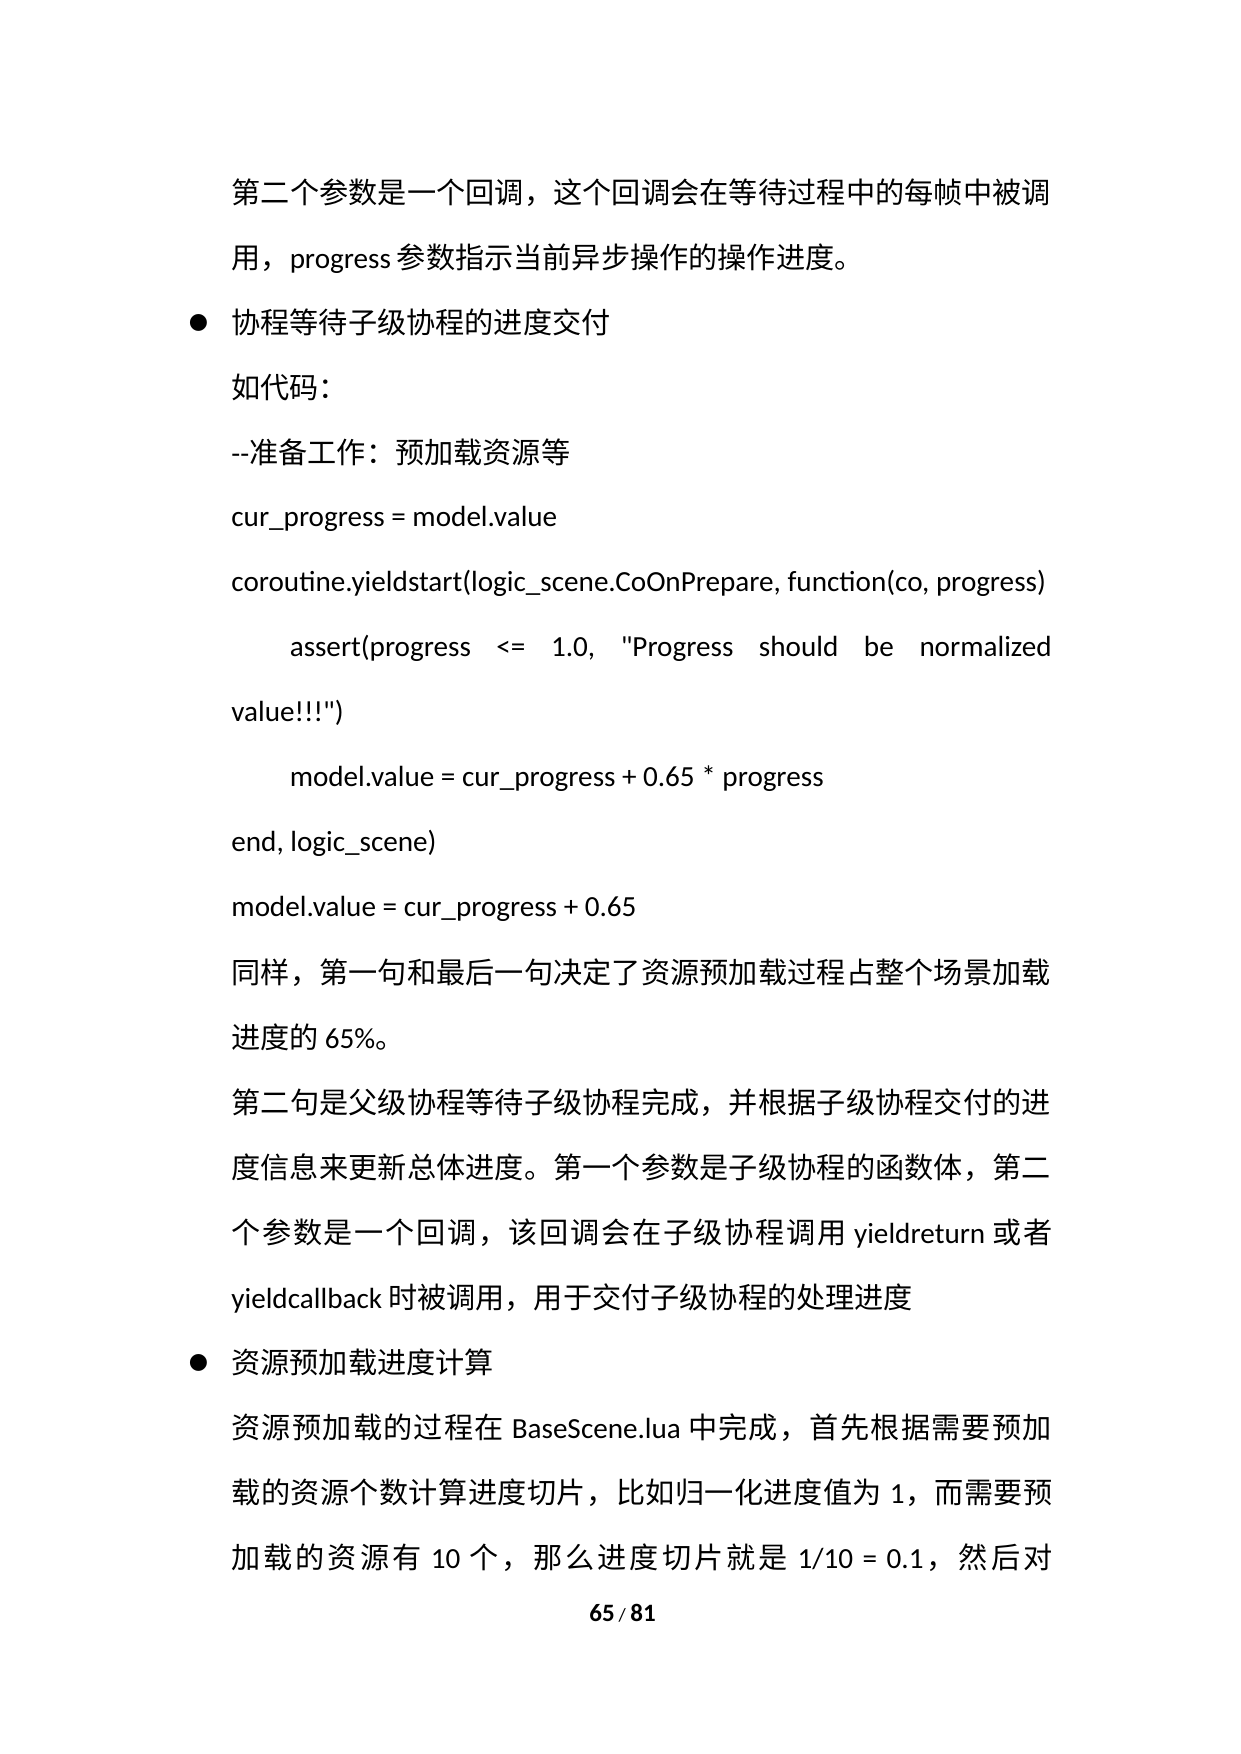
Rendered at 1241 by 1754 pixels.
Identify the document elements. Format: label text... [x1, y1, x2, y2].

list 资源预加载进度计算 [187, 1328, 1053, 1393]
list 如代码： [231, 353, 1053, 418]
list --准备工作：预加载资源等 [231, 418, 1053, 483]
list 第二句是父级协程等待子级协程完成，并根据子级协程交付的进度信息来更新总体进度。第一个参数是子级协程的函数体，第二个参数是一个回调，该回调会在子级协程调用yieldreturn或者yieldcallback时被调用，用于交付子级协程的处理进度 [231, 1068, 1053, 1328]
list coroutine.yieldstart(logic_scene.CoOnPrepare, function(co, progress) [231, 548, 1053, 613]
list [231, 158, 1053, 288]
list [231, 1393, 1053, 1588]
list assert(progress <= 1.0, "Progress should be normalized value!!!") [231, 613, 1053, 743]
text end, logic_scene) [187, 808, 1053, 873]
text cur_progress = model.value [187, 483, 1053, 548]
list model.value = cur_progress + 0.65 * progress [231, 743, 1053, 808]
list 协程等待子级协程的进度交付 [187, 288, 1053, 353]
list 同样，第一句和最后一句决定了资源预加载过程占整个场景加载进度的65%。 [231, 938, 1053, 1068]
list model.value = cur_progress + 0.65 [231, 873, 1053, 938]
